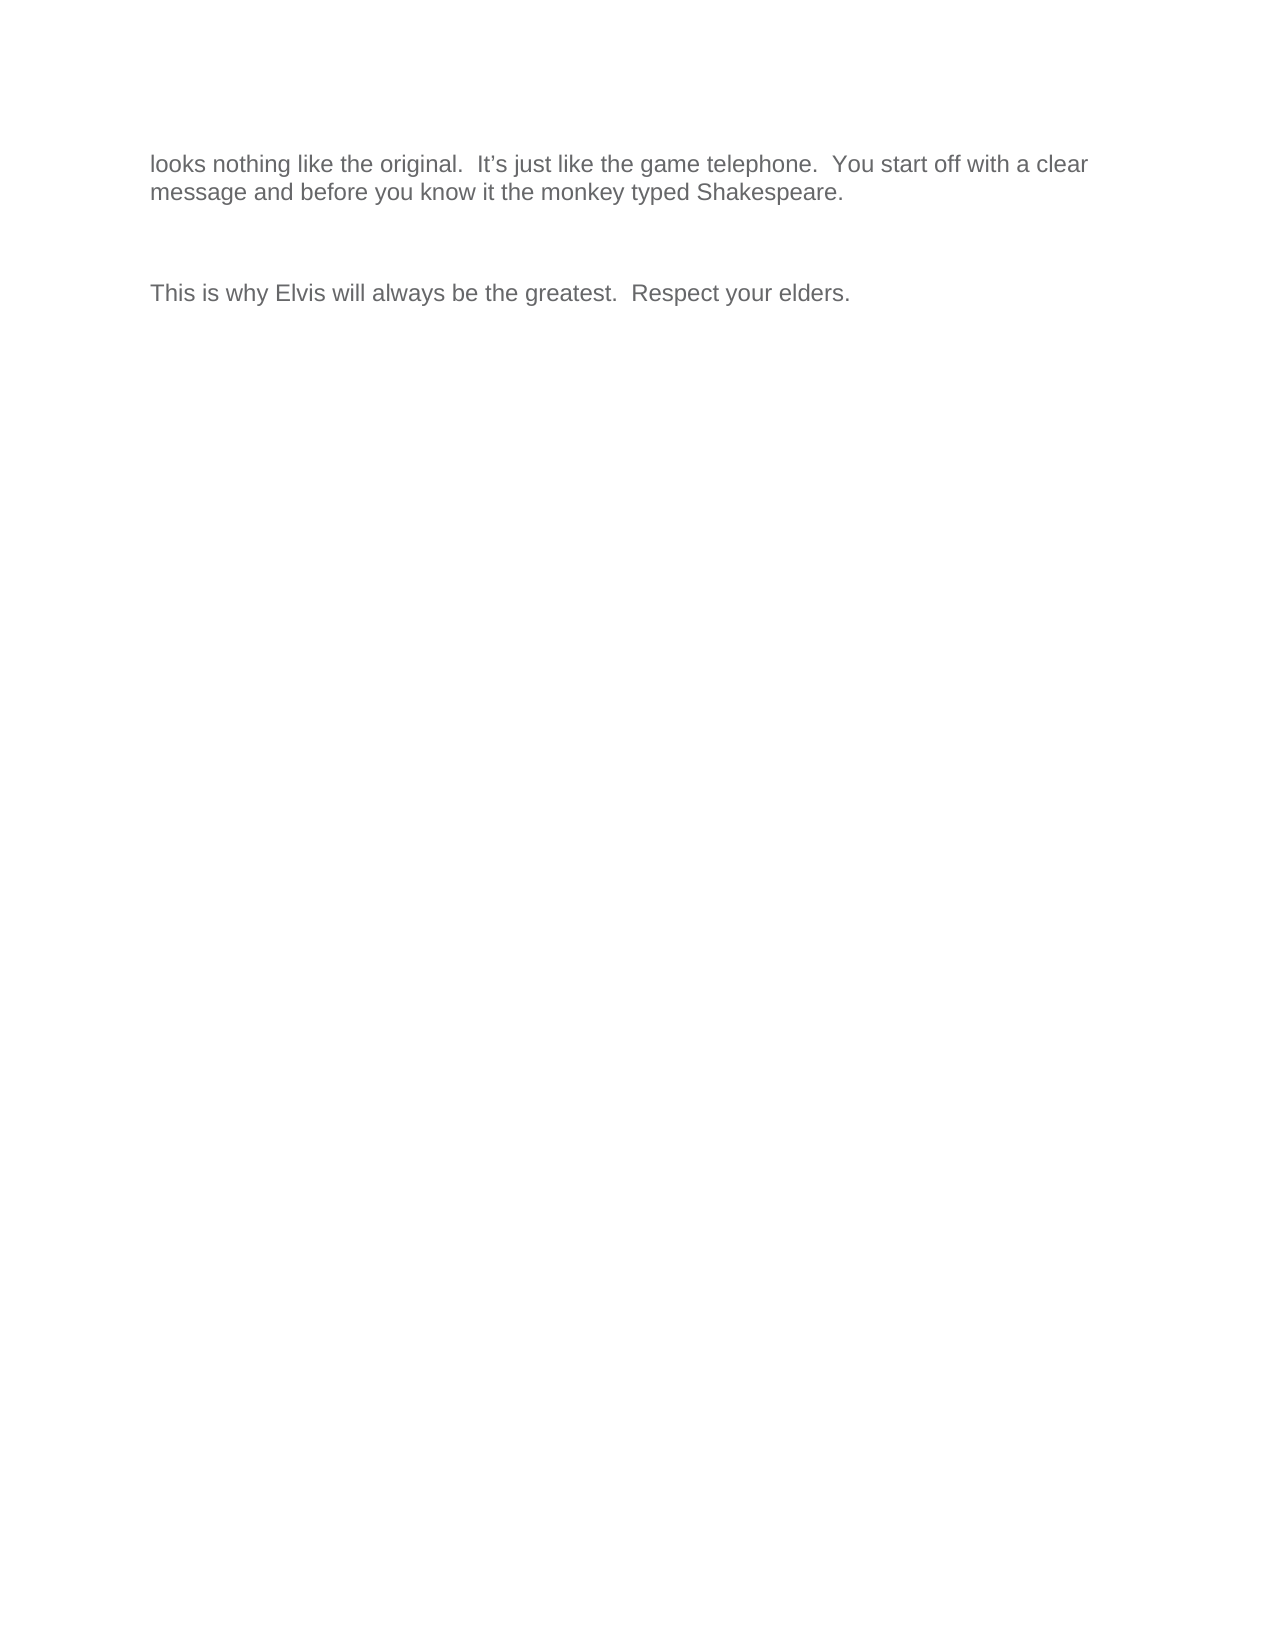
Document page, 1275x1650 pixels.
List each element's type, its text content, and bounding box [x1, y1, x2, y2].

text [150, 150, 1125, 205]
text This is why Elvis will always be the greatest. Respect your elders. [150, 279, 1125, 306]
